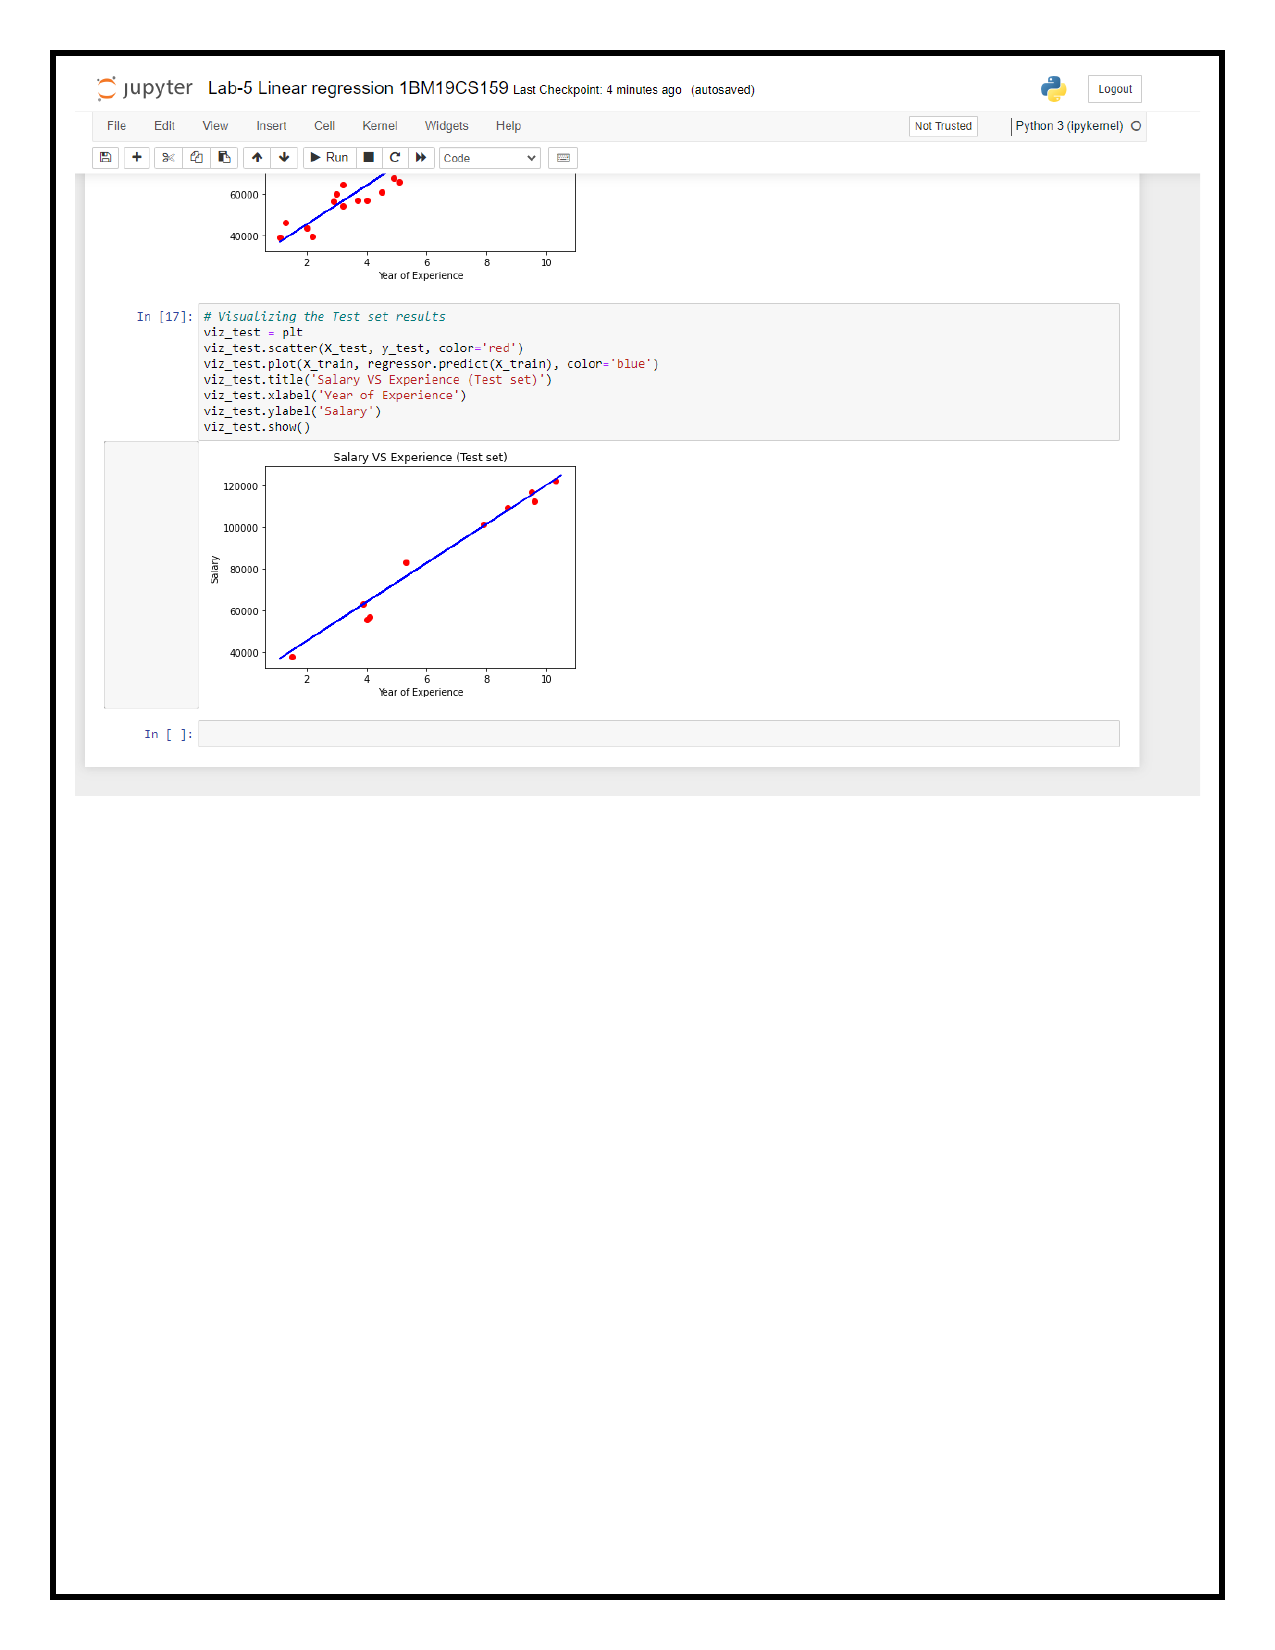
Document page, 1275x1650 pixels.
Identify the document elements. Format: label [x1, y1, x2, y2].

picture [75, 75, 1200, 796]
